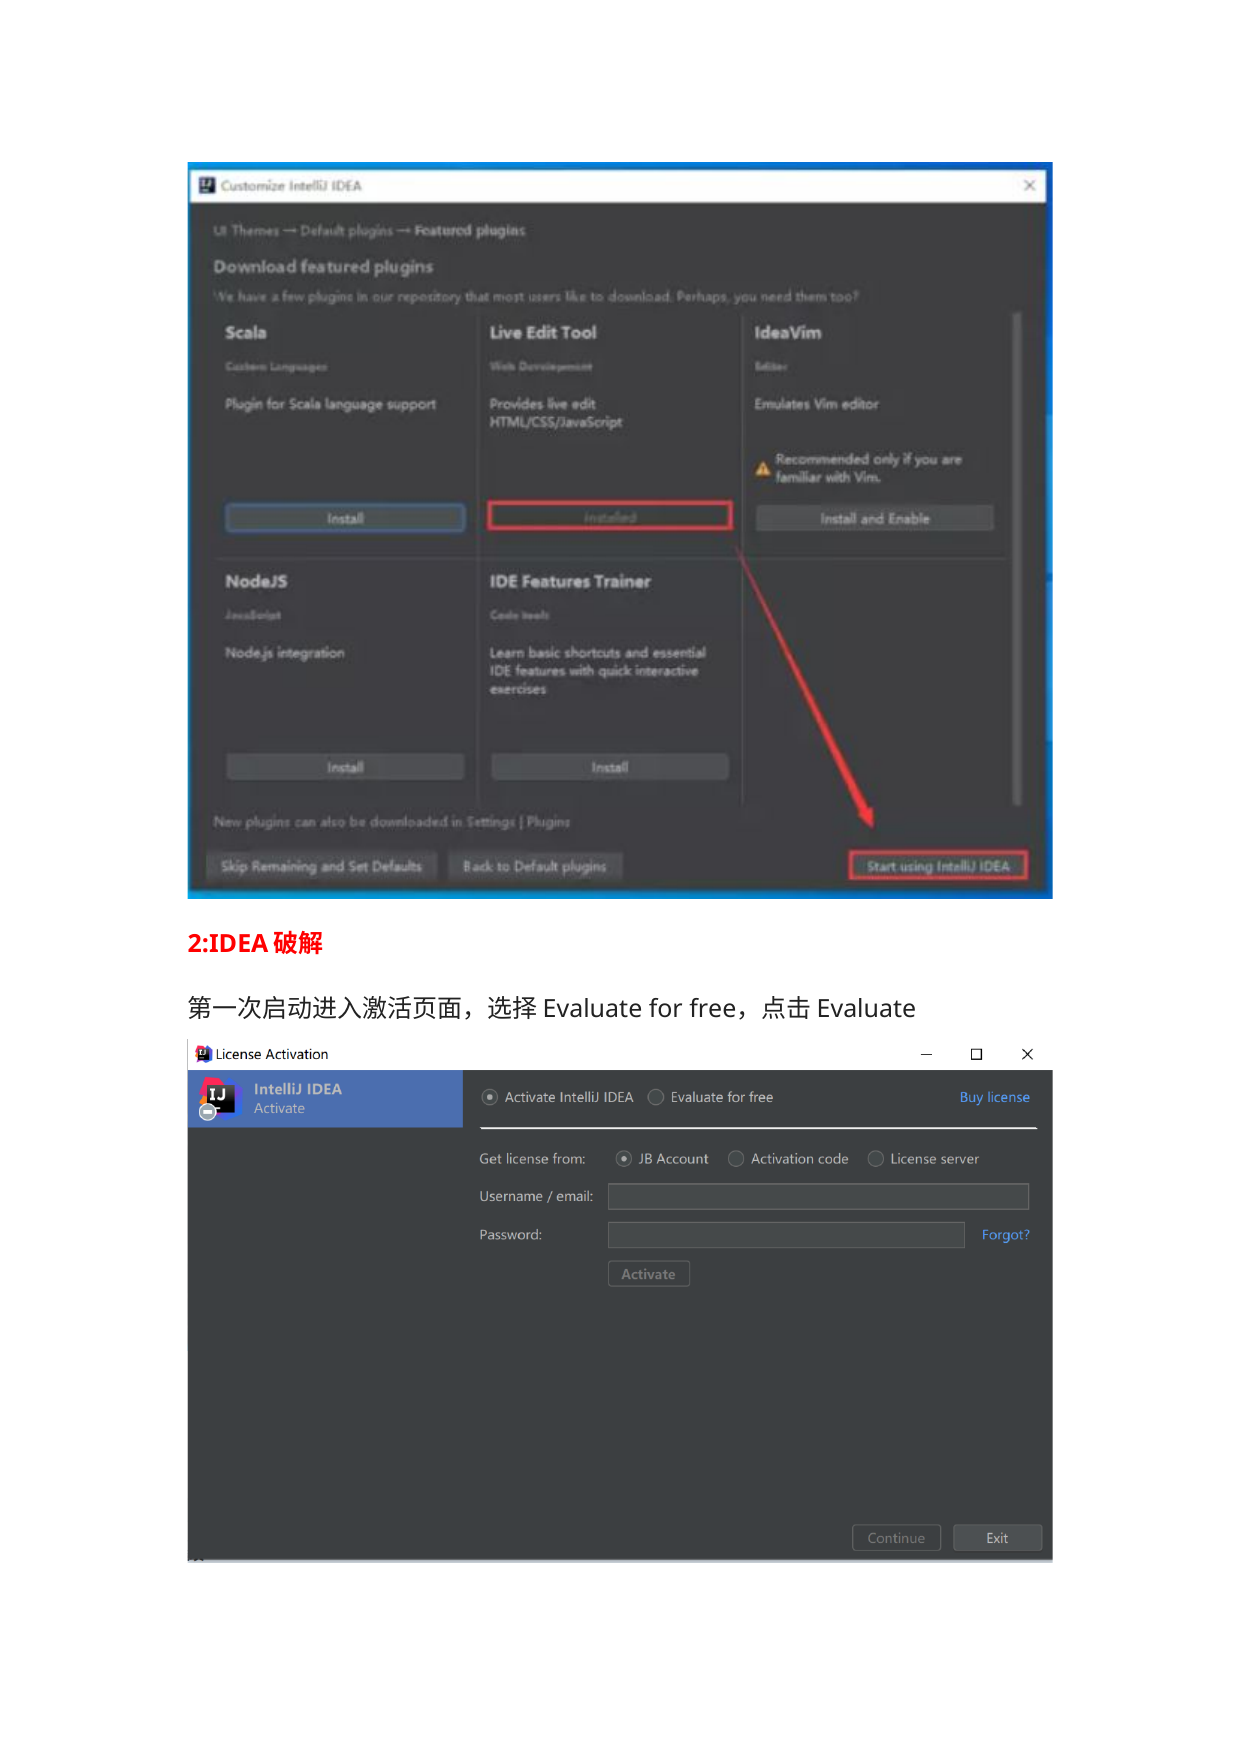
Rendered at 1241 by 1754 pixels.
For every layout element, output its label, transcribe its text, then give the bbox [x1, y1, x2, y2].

text 2:IDEA破解 [187, 909, 1053, 974]
picture [187, 1039, 1053, 1563]
picture [187, 162, 1053, 899]
text 第一次启动进入激活页面，选择Evaluate for free，点击Evaluate [187, 974, 1053, 1039]
